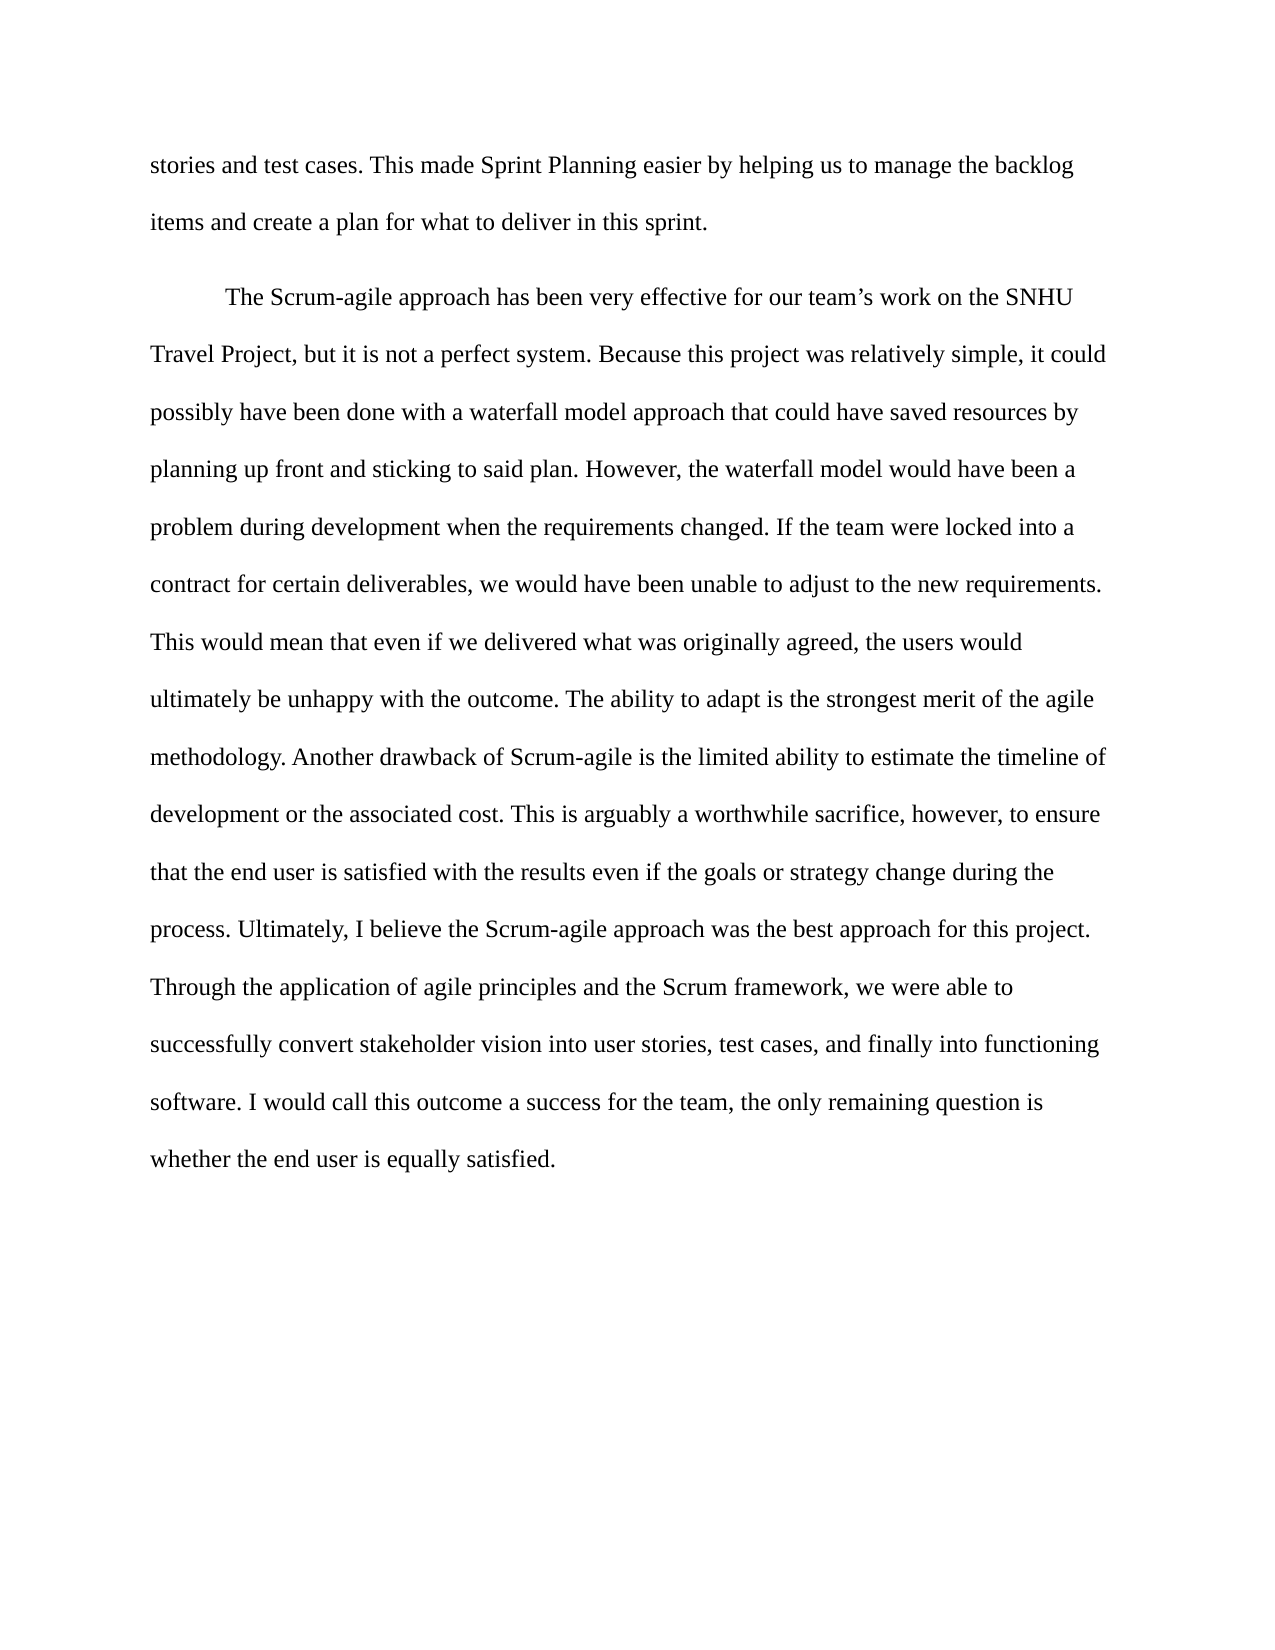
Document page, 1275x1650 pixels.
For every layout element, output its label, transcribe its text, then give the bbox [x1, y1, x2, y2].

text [150, 150, 1125, 236]
text The Scrum-agile approach has been very effective for our team’s work on the SNHU Travel Project, but it is not a perfect system. Because this project was relatively simple, it could possibly have been done with a waterfall model approach that could have saved resources by planning up front and sticking to said plan. However, the waterfall model would have been a problem during development when the requirements changed. If the team were locked into a contract for certain deliverables, we would have been unable to adjust to the new requirements. This would mean that even if we delivered what was originally agreed, the users would ultimately be unhappy with the outcome. The ability to adapt is the strongest merit of the agile methodology. Another drawback of Scrum-agile is the limited ability to estimate the timeline of development or the associated cost. This is arguably a worthwhile sacrifice, however, to ensure that the end user is satisfied with the results even if the goals or strategy change during the process. Ultimately, I believe the Scrum-agile approach was the best approach for this project. Through the application of agile principles and the Scrum framework, we were able to successfully convert stakeholder vision into user stories, test cases, and finally into functioning software. I would call this outcome a success for the team, the only remaining question is whether the end user is equally satisfied. [150, 282, 1125, 1173]
